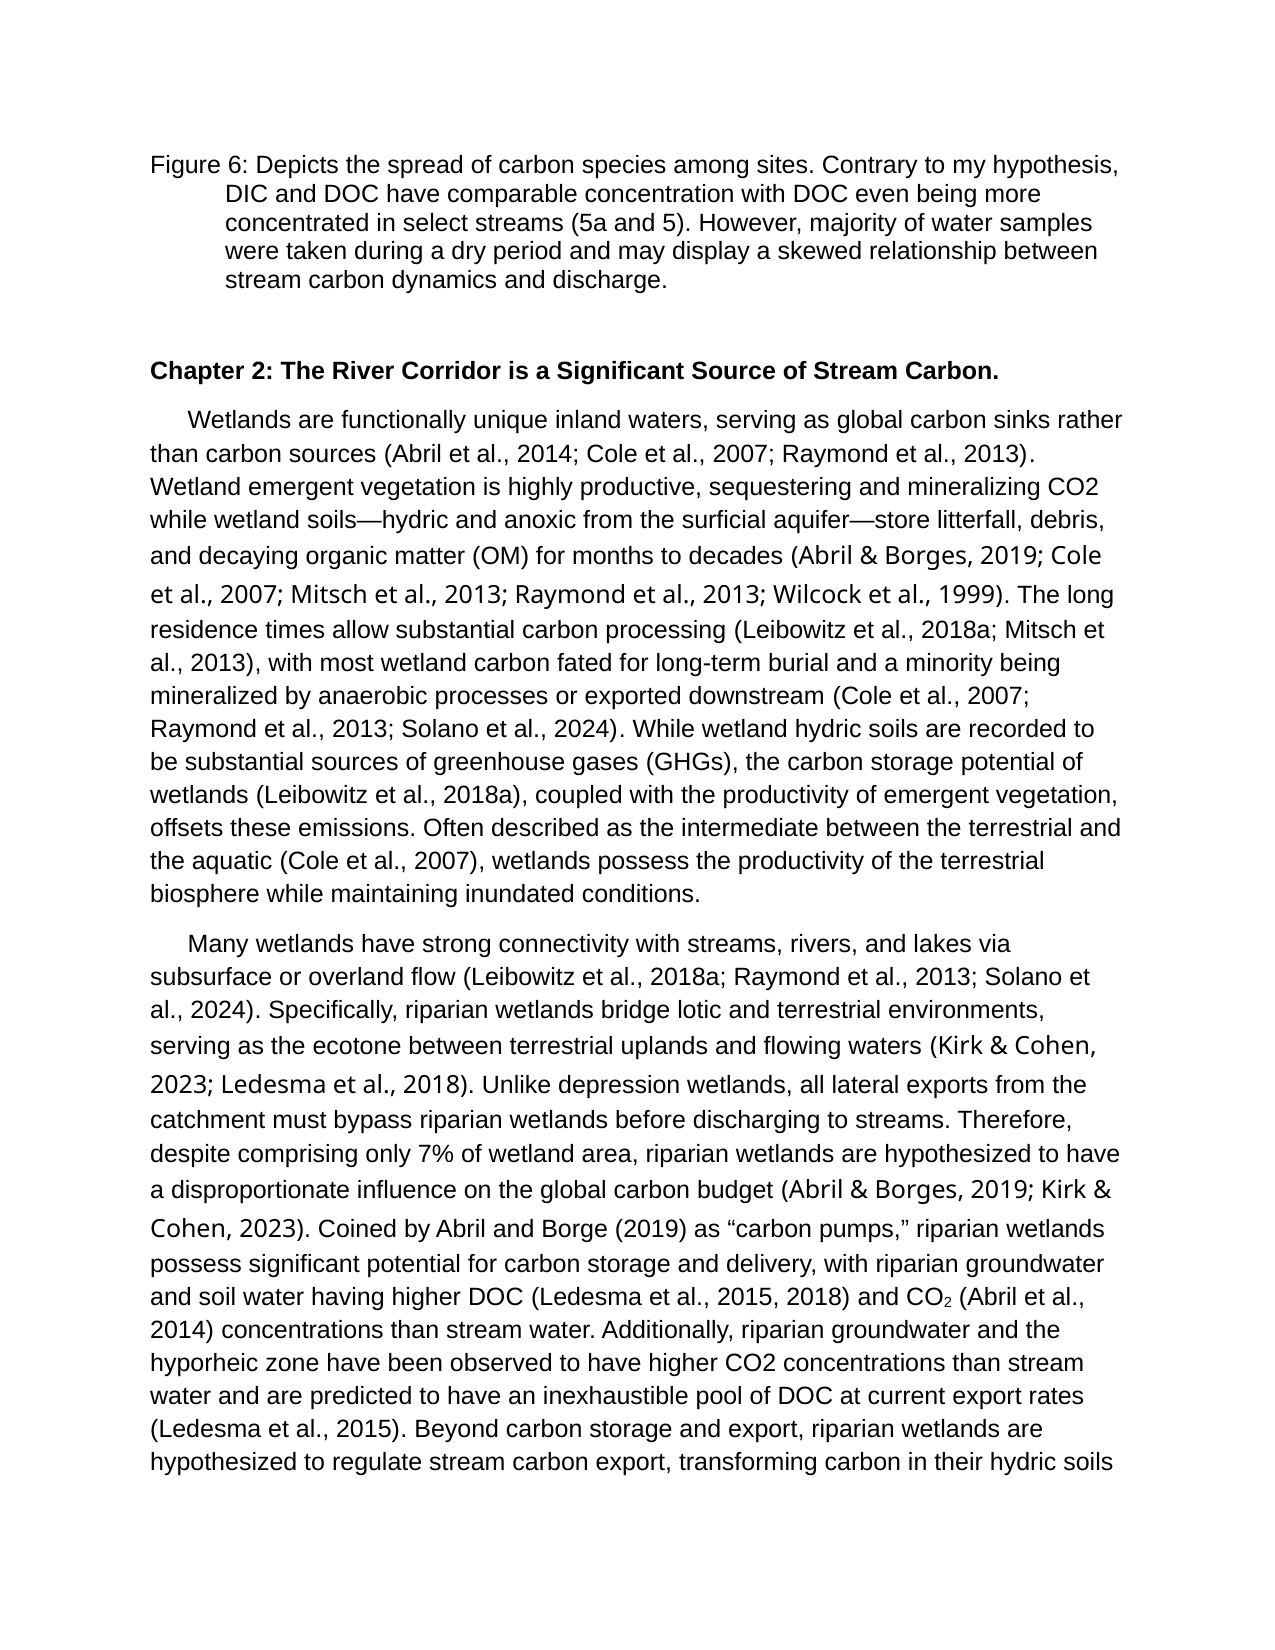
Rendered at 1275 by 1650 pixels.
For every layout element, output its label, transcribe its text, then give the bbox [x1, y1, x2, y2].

text Chapter 2: The River Corridor is a Significant Source of Stream Carbon. [150, 356, 1125, 384]
text Figure 6: Depicts the spread of carbon species among sites. Contrary to my hypothesis, DIC and DOC have comparable concentration with DOC even being more concentrated in select streams (5a and 5). However, majority of water samples were taken during a dry period and may display a skewed relationship between stream carbon dynamics and discharge. [150, 150, 1125, 294]
